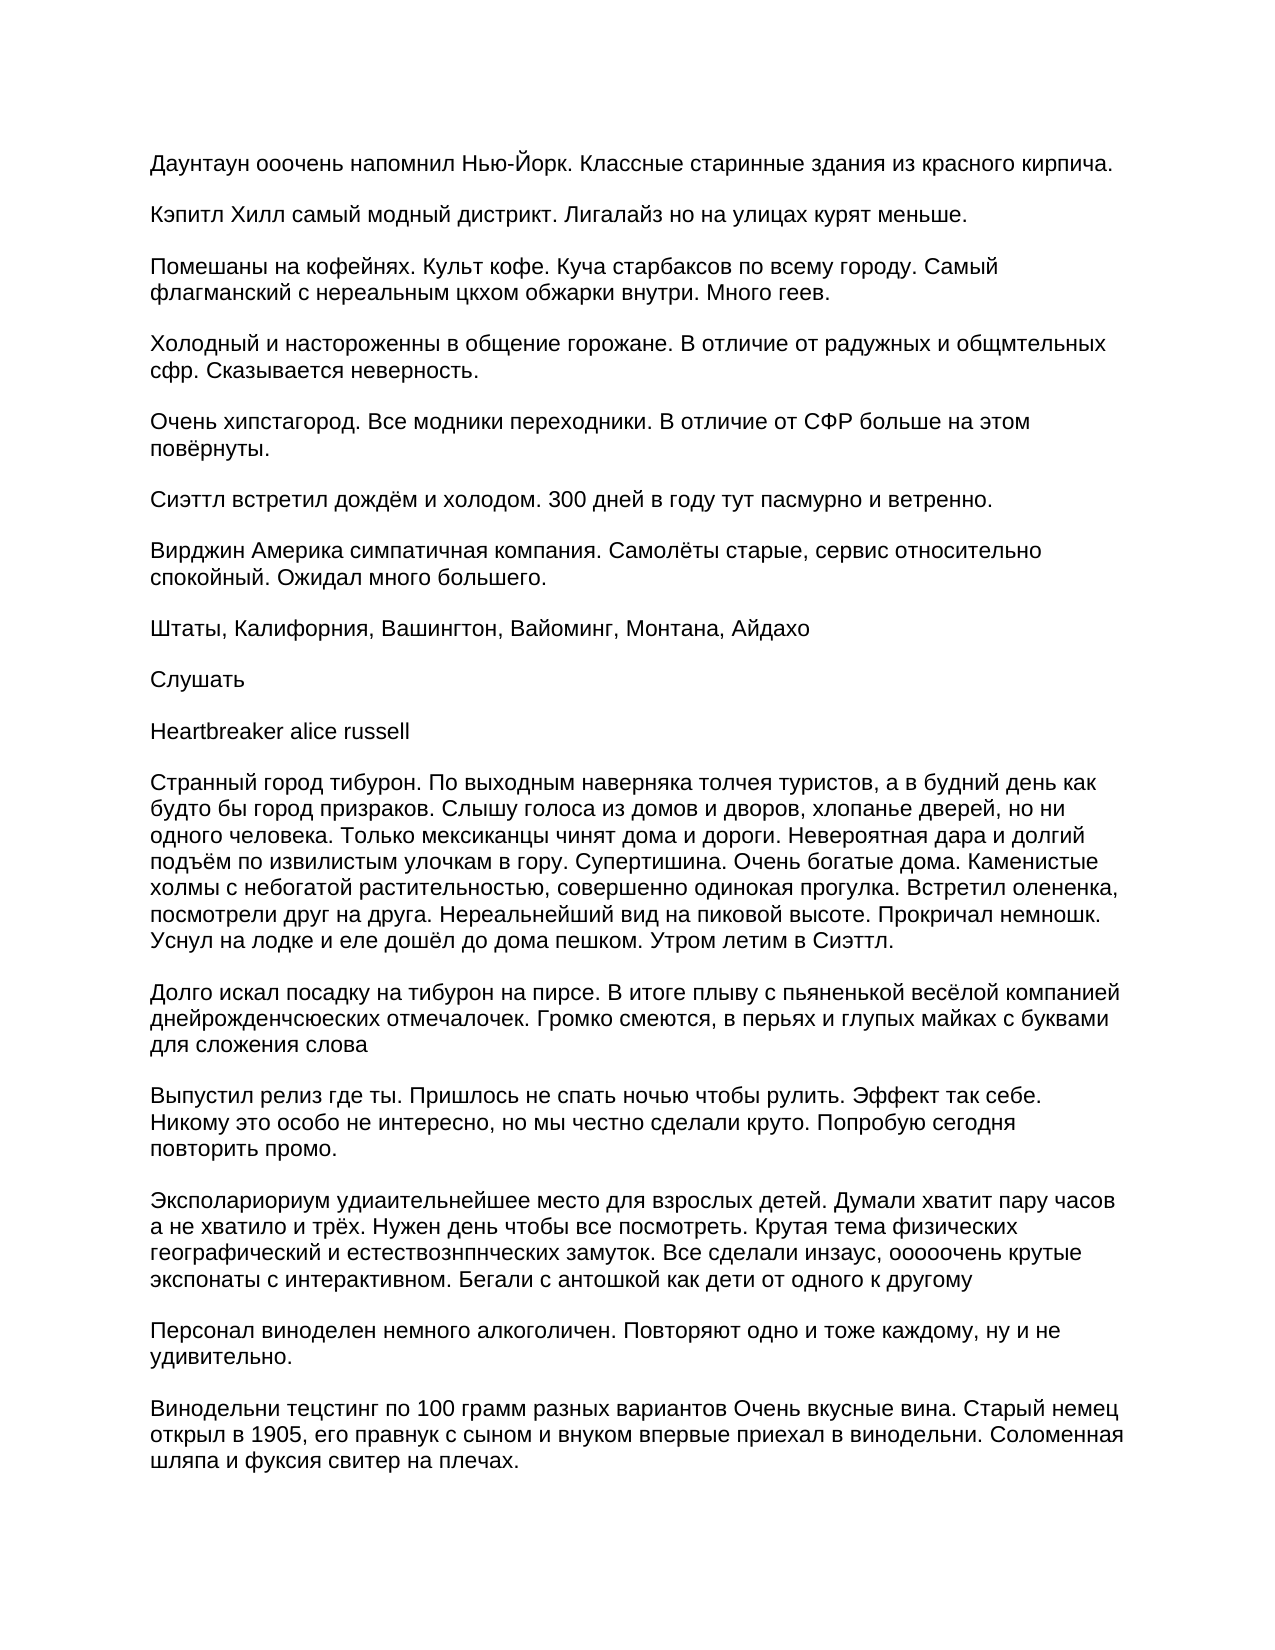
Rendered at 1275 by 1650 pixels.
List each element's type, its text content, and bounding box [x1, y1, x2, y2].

subtitle Вирджин Америка симпатичная компания. Самолёты старые, сервис относительно спокойный. Ожидал много большего. [150, 537, 1125, 590]
subtitle Сиэттл встретил дождём и холодом. 300 дней в году тут пасмурно и ветренно. [150, 486, 1125, 512]
subtitle Странный город тибурон. По выходным наверняка толчея туристов, а в будний день как будто бы город призраков. Слышу голоса из домов и дворов, хлопанье дверей, но ни одного человека. Только мексиканцы чинят дома и дороги. Невероятная дара и долгий подъём по извилистым улочкам в гору. Супертишина. Очень богатые дома. Каменистые холмы с небогатой растительностью, совершенно одинокая прогулка. Встретил олененка, посмотрели друг на друга. Нереальнейший вид на пиковой высоте. Прокричал немношк. Уснул на лодке и еле дошёл до дома пешком. Утром летим в Сиэттл. [150, 769, 1125, 953]
subtitle Эксполариориум удиаительнейшее место для взрослых детей. Думали хватит пару часов а не хватило и трёх. Нужен день чтобы все посмотреть. Крутая тема физических географический и естествознпнческих замуток. Все сделали инзаус, ооооочень крутые экспонаты с интерактивном. Бегали с антошкой как дети от одного к другому [150, 1187, 1125, 1292]
subtitle Кэпитл Хилл самый модный дистрикт. Лигалайз но на улицах курят меньше. [150, 201, 1125, 228]
subtitle Слушать [150, 666, 1125, 693]
subtitle Долго искал посадку на тибурон на пирсе. В итоге плыву с пьяненькой весёлой компанией днейрожденчсюеских отмечалочек. Громко смеются, в перьях и глупых майках с буквами для сложения слова [150, 978, 1125, 1057]
subtitle Heartbreaker alice russell [150, 718, 1125, 744]
subtitle Даунтаун ооочень напомнил Нью-Йорк. Классные старинные здания из красного кирпича. [150, 150, 1125, 176]
subtitle Помешаны на кофейнях. Культ кофе. Куча старбаксов по всему городу. Самый флагманский с нереальным цкхом обжарки внутри. Много геев. [150, 253, 1125, 305]
subtitle Винодельни тецстинг по 100 грамм разных вариантов Очень вкусные вина. Старый немец открыл в 1905, его правнук с сыном и внуком впервые приехал в винодельни. Соломенная шляпа и фуксия свитер на плечах. [150, 1395, 1125, 1474]
subtitle Холодный и настороженны в общение горожане. В отличие от радужных и общмтельных сфр. Сказывается неверность. [150, 330, 1125, 383]
subtitle Очень хипстагород. Все модники переходники. В отличие от СФР больше на этом повёрнуты. [150, 408, 1125, 461]
subtitle Выпустил релиз где ты. Пришлось не спать ночью чтобы рулить. Эффект так себе. Никому это особо не интересно, но мы честно сделали круто. Попробую сегодня повторить промо. [150, 1082, 1125, 1162]
subtitle Персонал виноделен немного алкоголичен. Повторяют одно и тоже каждому, ну и не удивительно. [150, 1317, 1125, 1370]
subtitle Штаты, Калифорния, Вашингтон, Вайоминг, Монтана, Айдахо [150, 615, 1125, 641]
